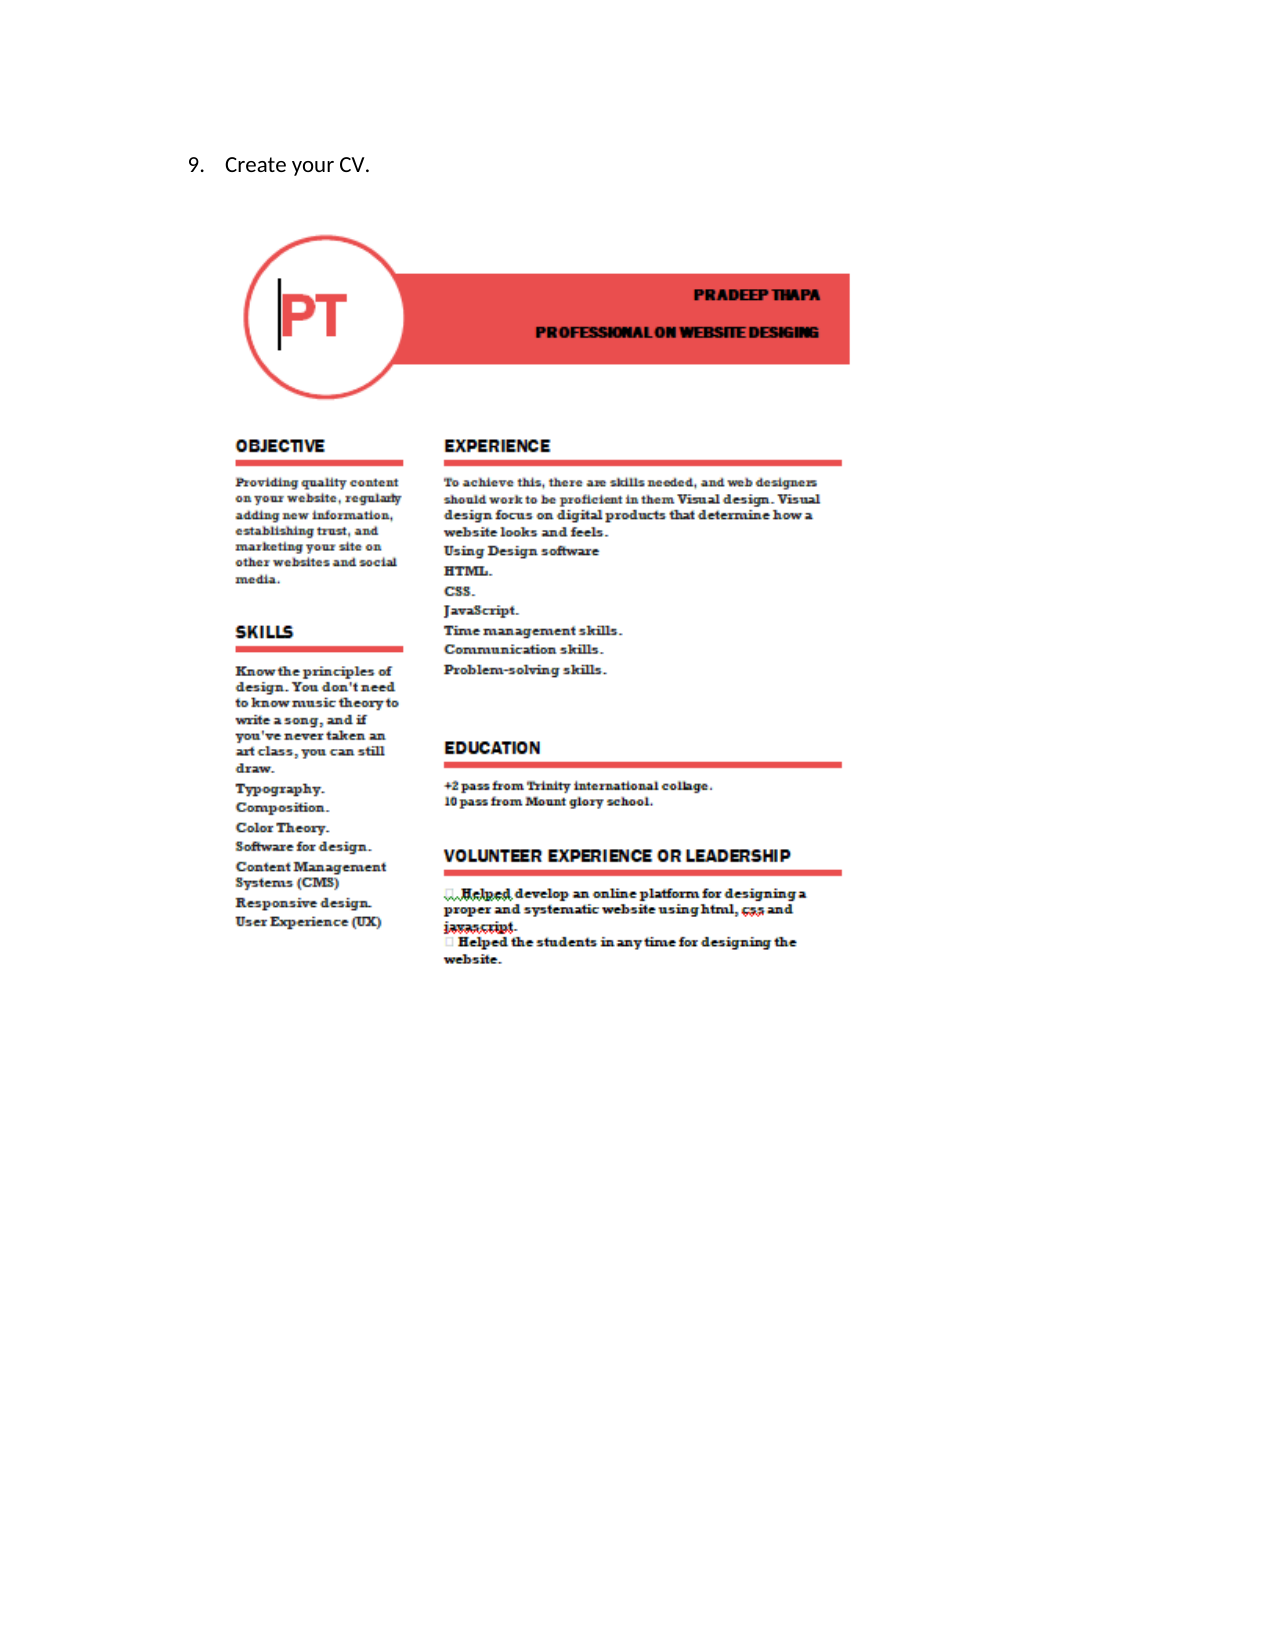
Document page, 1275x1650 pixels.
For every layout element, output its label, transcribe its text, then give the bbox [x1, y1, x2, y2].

picture [192, 203, 861, 1003]
list Create your CV. [187, 150, 1125, 178]
